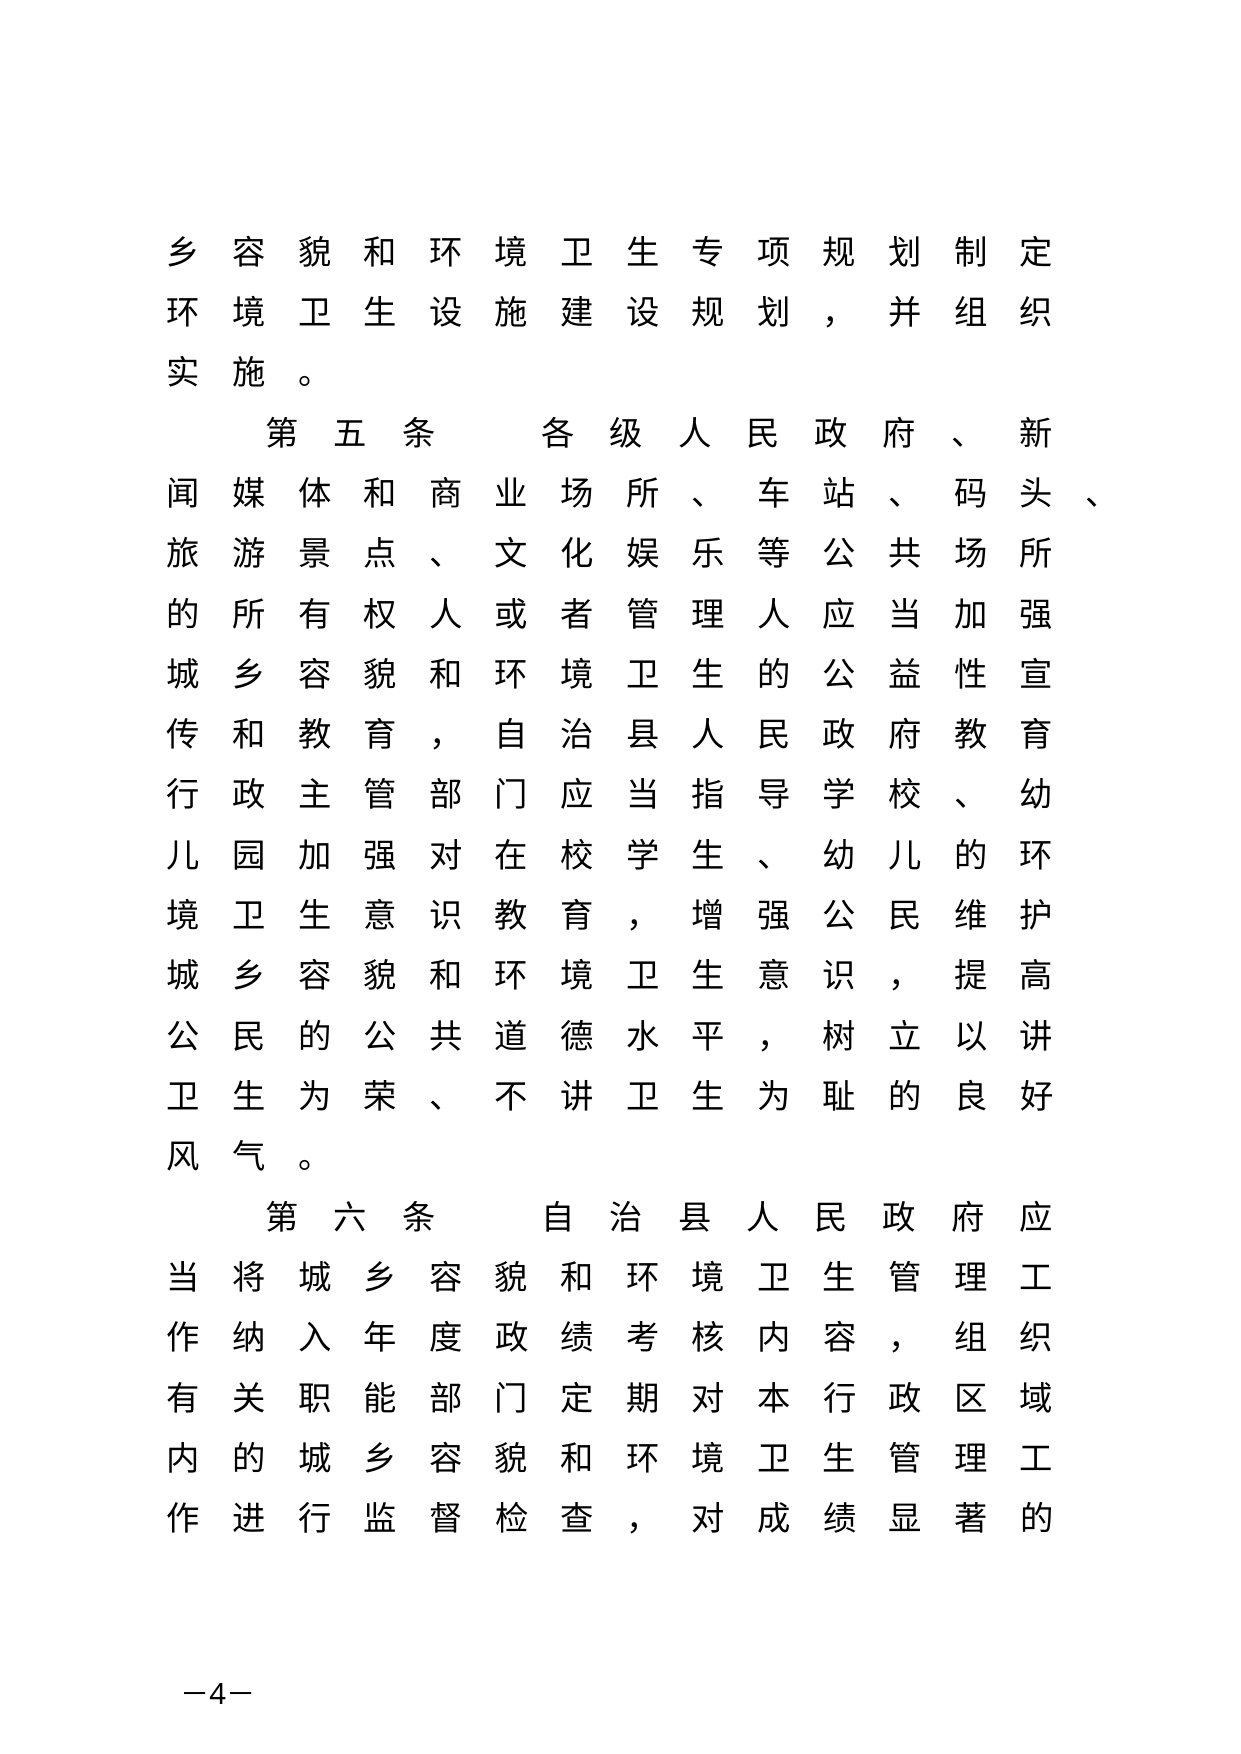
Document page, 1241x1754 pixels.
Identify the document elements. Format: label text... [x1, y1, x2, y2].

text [167, 1184, 1085, 1546]
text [167, 219, 1085, 400]
text 第五条 各级人民政府、新闻媒体和商业场所、车站、码头、旅游景点、文化娱乐等公共场所的所有权人或者管理人应当加强城乡容貌和环境卫生的公益性宣传和教育，自治县人民政府教育行政主管部门应当指导学校、幼儿园加强对在校学生、幼儿的环境卫生意识教育，增强公民维护城乡容貌和环境卫生意识，提高公民的公共道德水平，树立以讲卫生为荣、不讲卫生为耻的良好风气。 [167, 400, 1085, 1184]
